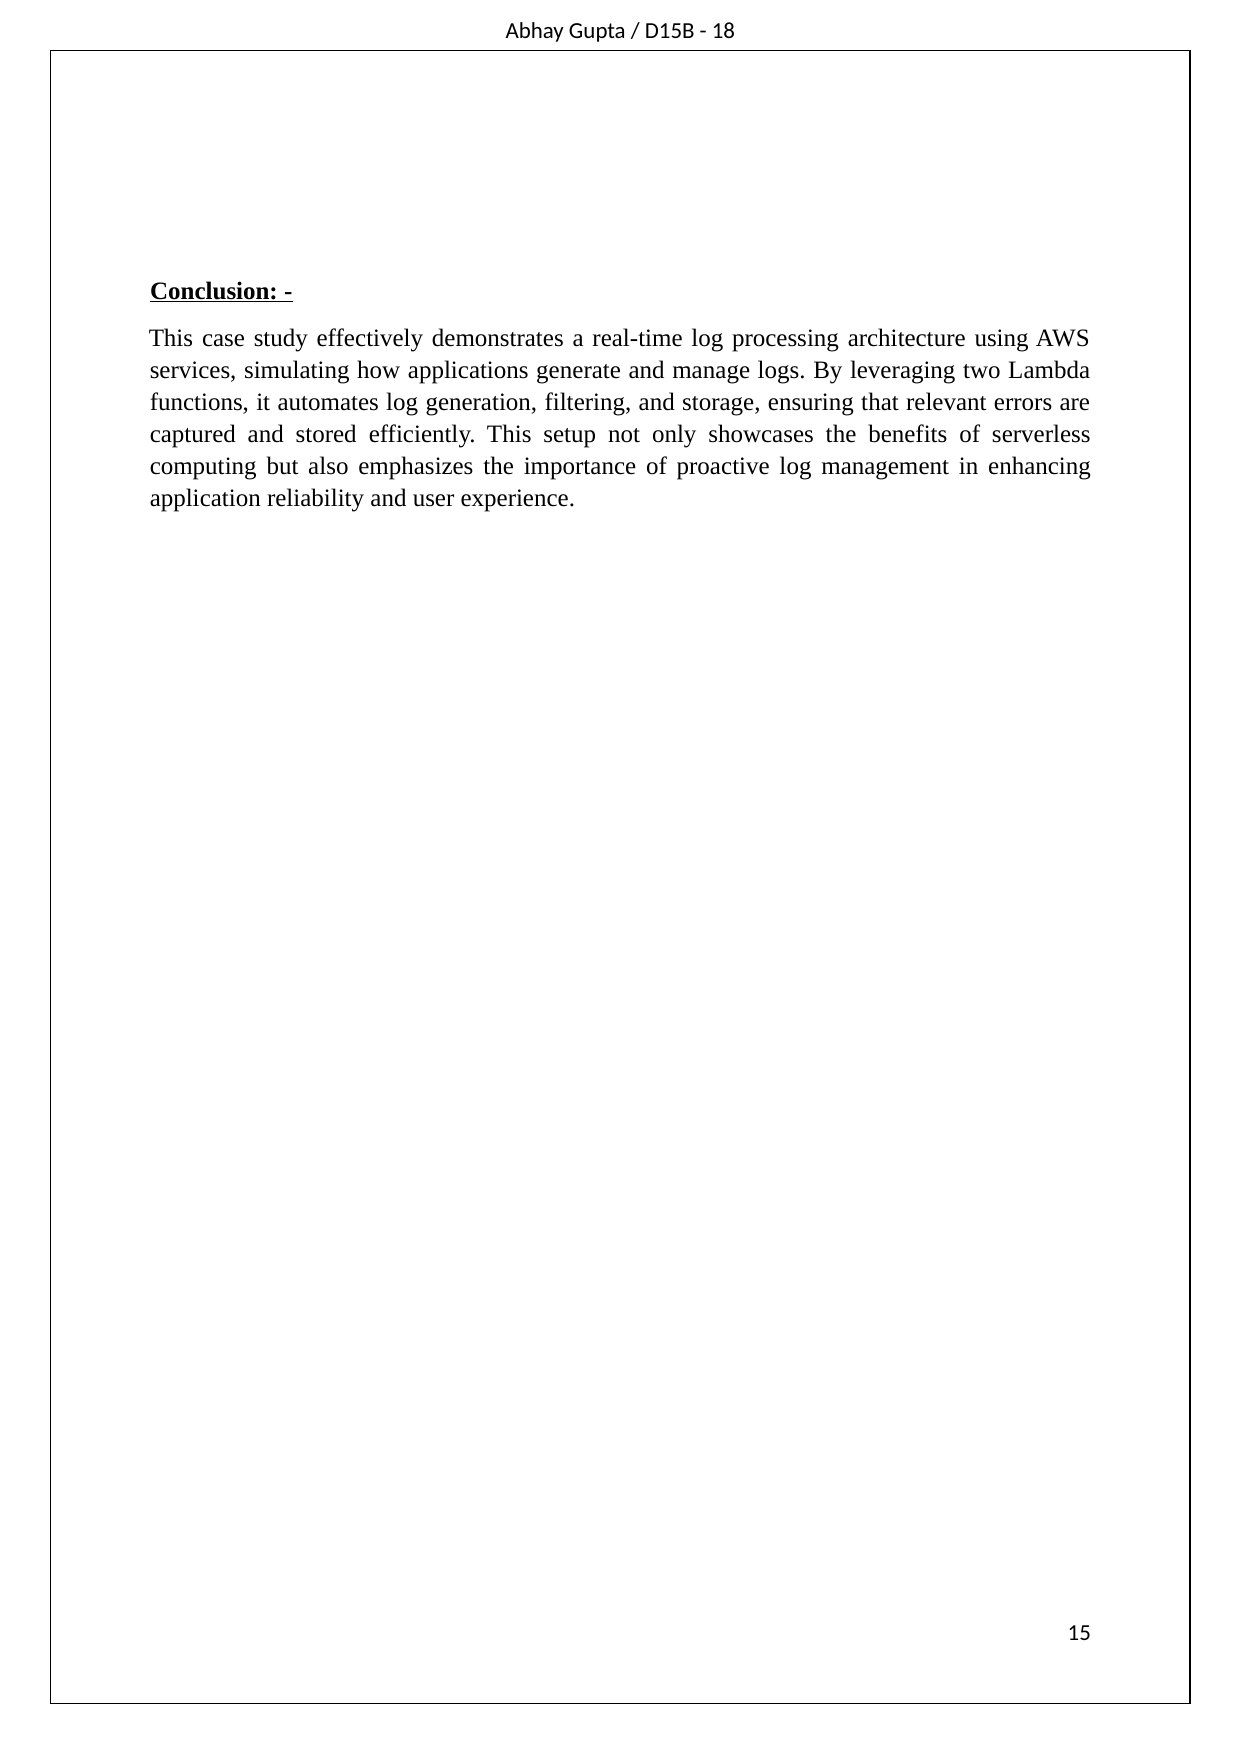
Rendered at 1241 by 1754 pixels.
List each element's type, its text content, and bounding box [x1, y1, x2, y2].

subtitle Conclusion: - [150, 276, 1097, 304]
text This case study effectively demonstrates a real-time log processing architecture using AWS services, simulating how applications generate and manage logs. By leveraging two Lambda functions, it automates log generation, filtering, and storage, ensuring that relevant errors are captured and stored efficiently. This setup not only showcases the benefits of serverless computing but also emphasizes the importance of proactive log management in enhancing application reliability and user experience. [148, 323, 1091, 511]
